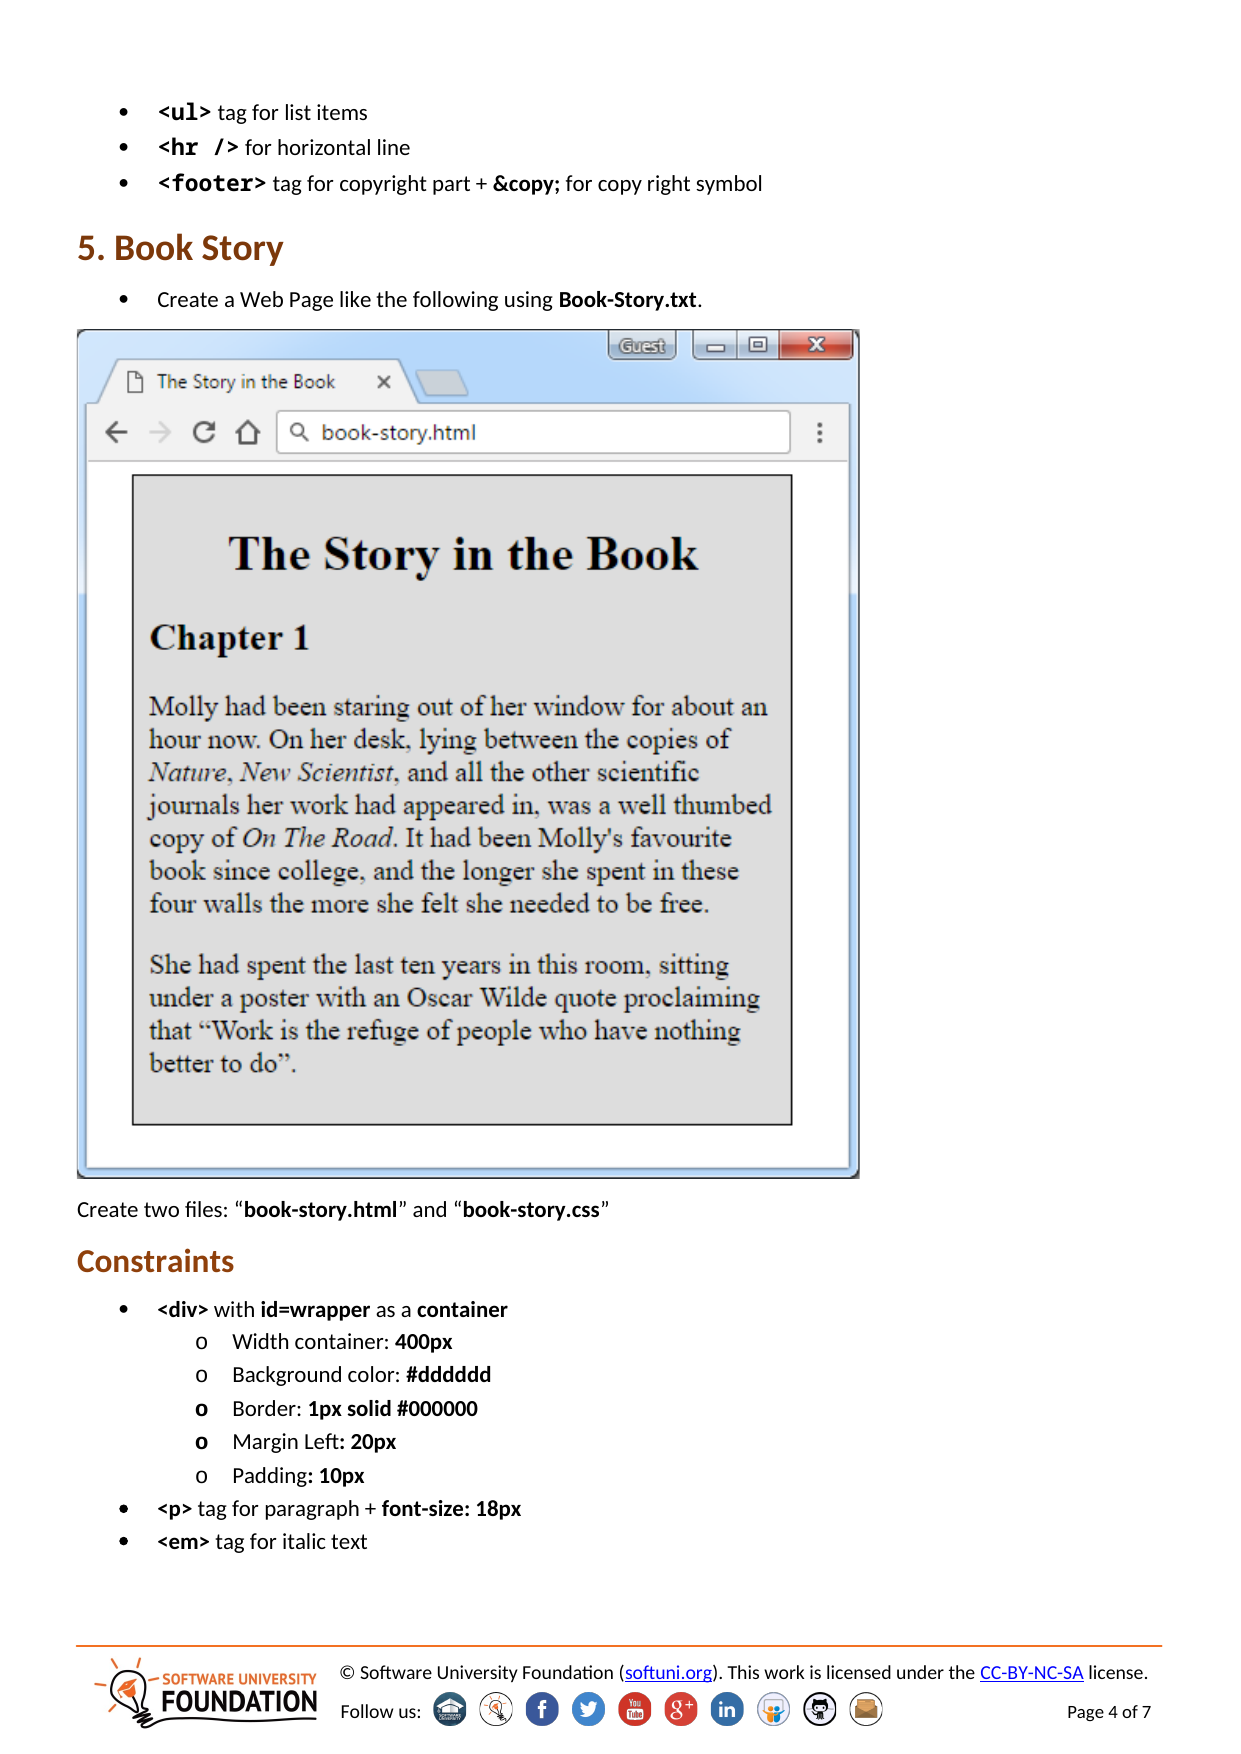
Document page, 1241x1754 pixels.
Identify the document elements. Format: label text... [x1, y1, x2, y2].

list <p> tag for paragraph + font-size: 18px [119, 1494, 1163, 1523]
list Border: 1px solid #000000 [194, 1394, 1163, 1423]
picture [433, 1692, 467, 1726]
list Padding: 10px [194, 1461, 1163, 1490]
list <footer> tag for copyright part + &copy; for copy right symbol [119, 167, 1163, 198]
picture [572, 1692, 605, 1726]
picture [479, 1692, 513, 1726]
subtitle Constraints [77, 1239, 1163, 1280]
list <em> tag for italic text [119, 1527, 1163, 1555]
list Create a Web Page like the following using Book-Story.txt. [119, 285, 1163, 313]
picture [76, 329, 860, 1179]
list <ul> tag for list items [119, 95, 1163, 127]
list <div> with id=wrapper as a container [119, 1295, 1163, 1323]
picture [93, 1656, 317, 1729]
picture [664, 1692, 698, 1726]
subtitle Book Story [77, 224, 1163, 270]
list Margin Left: 20px [194, 1427, 1163, 1457]
picture [525, 1692, 559, 1726]
picture [710, 1692, 744, 1726]
list Width container: 400px [194, 1327, 1163, 1356]
picture [803, 1692, 837, 1726]
list <hr /> for horizontal line [119, 131, 1163, 163]
text Create two files: “book-story.html” and “book-story.css” [77, 1195, 1163, 1223]
picture [618, 1692, 652, 1726]
picture [849, 1692, 883, 1726]
list Background color: #dddddd [194, 1360, 1163, 1389]
picture [757, 1692, 790, 1726]
